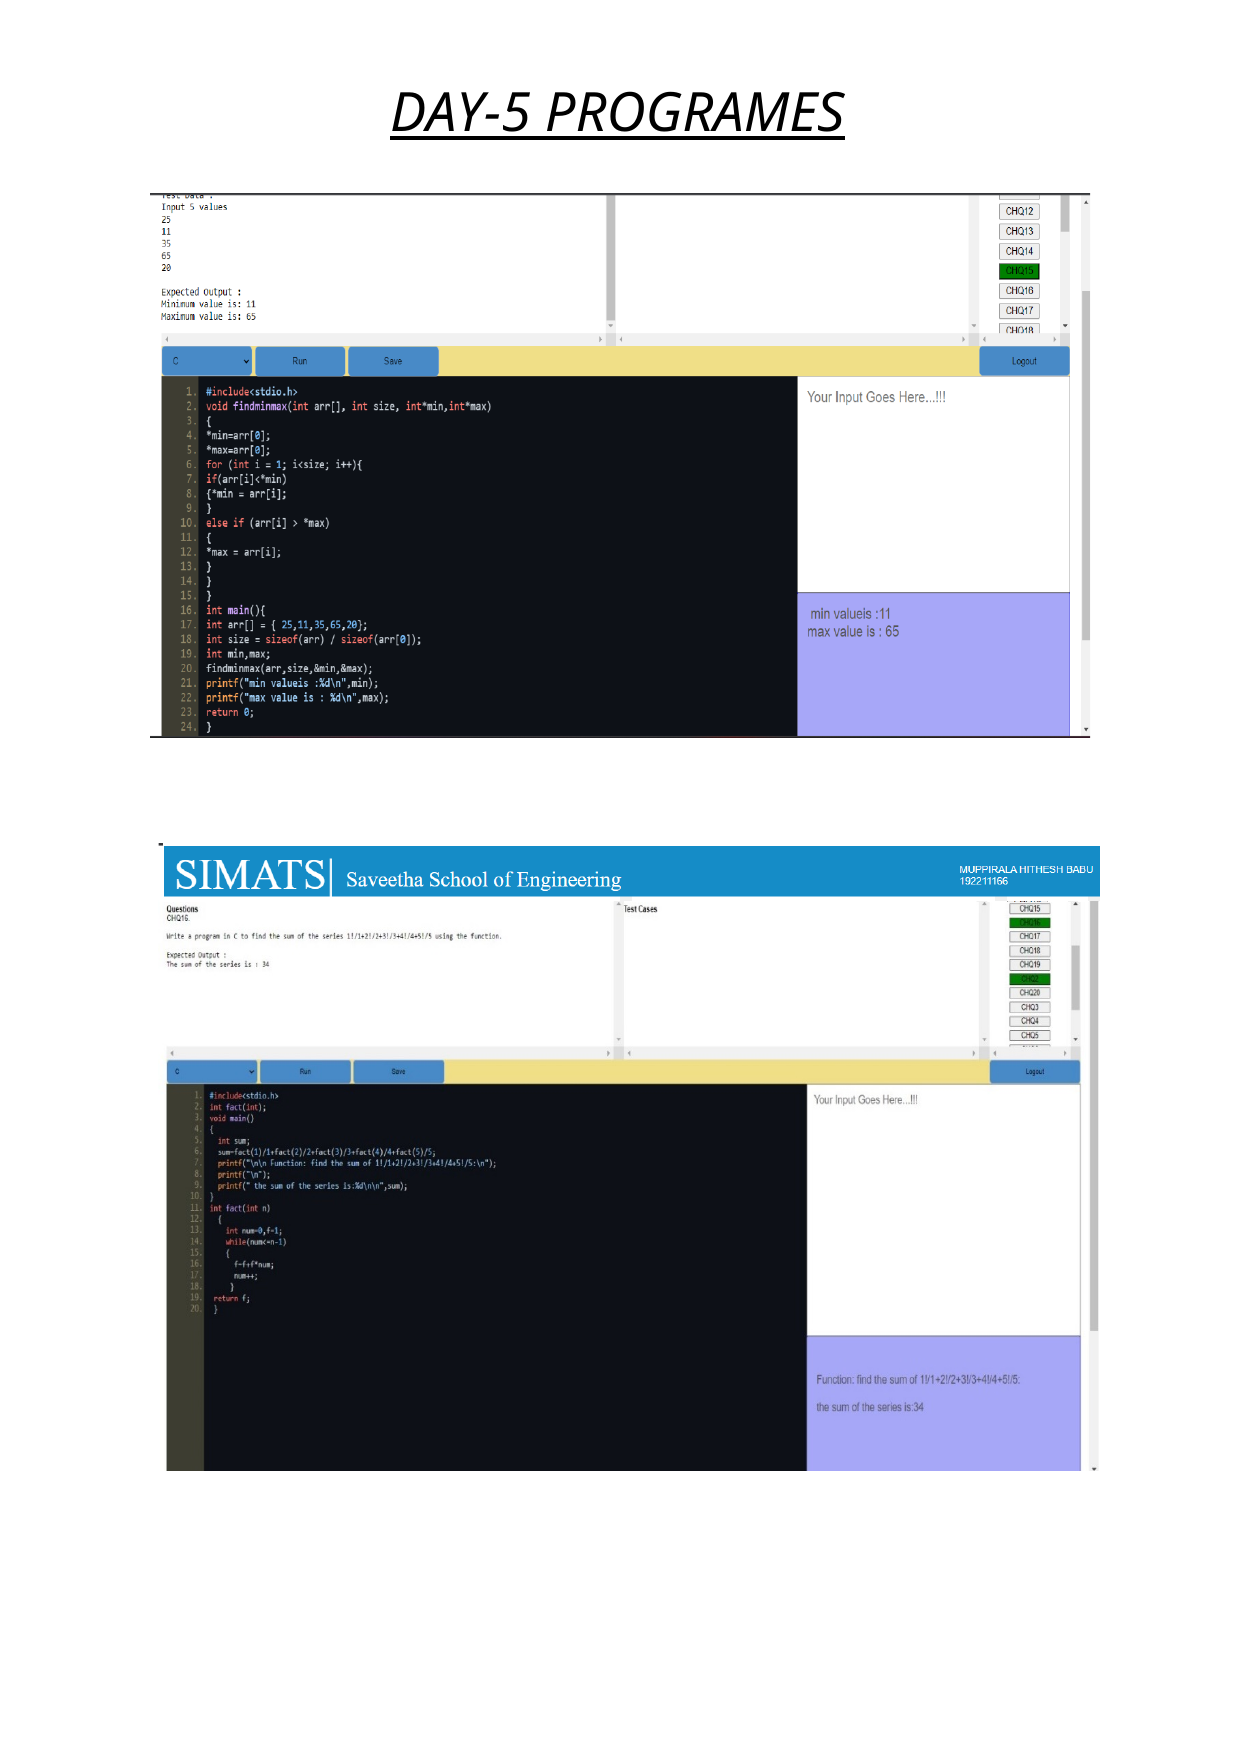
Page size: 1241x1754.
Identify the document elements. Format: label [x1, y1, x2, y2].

picture [150, 193, 1091, 738]
picture [158, 843, 1100, 1471]
